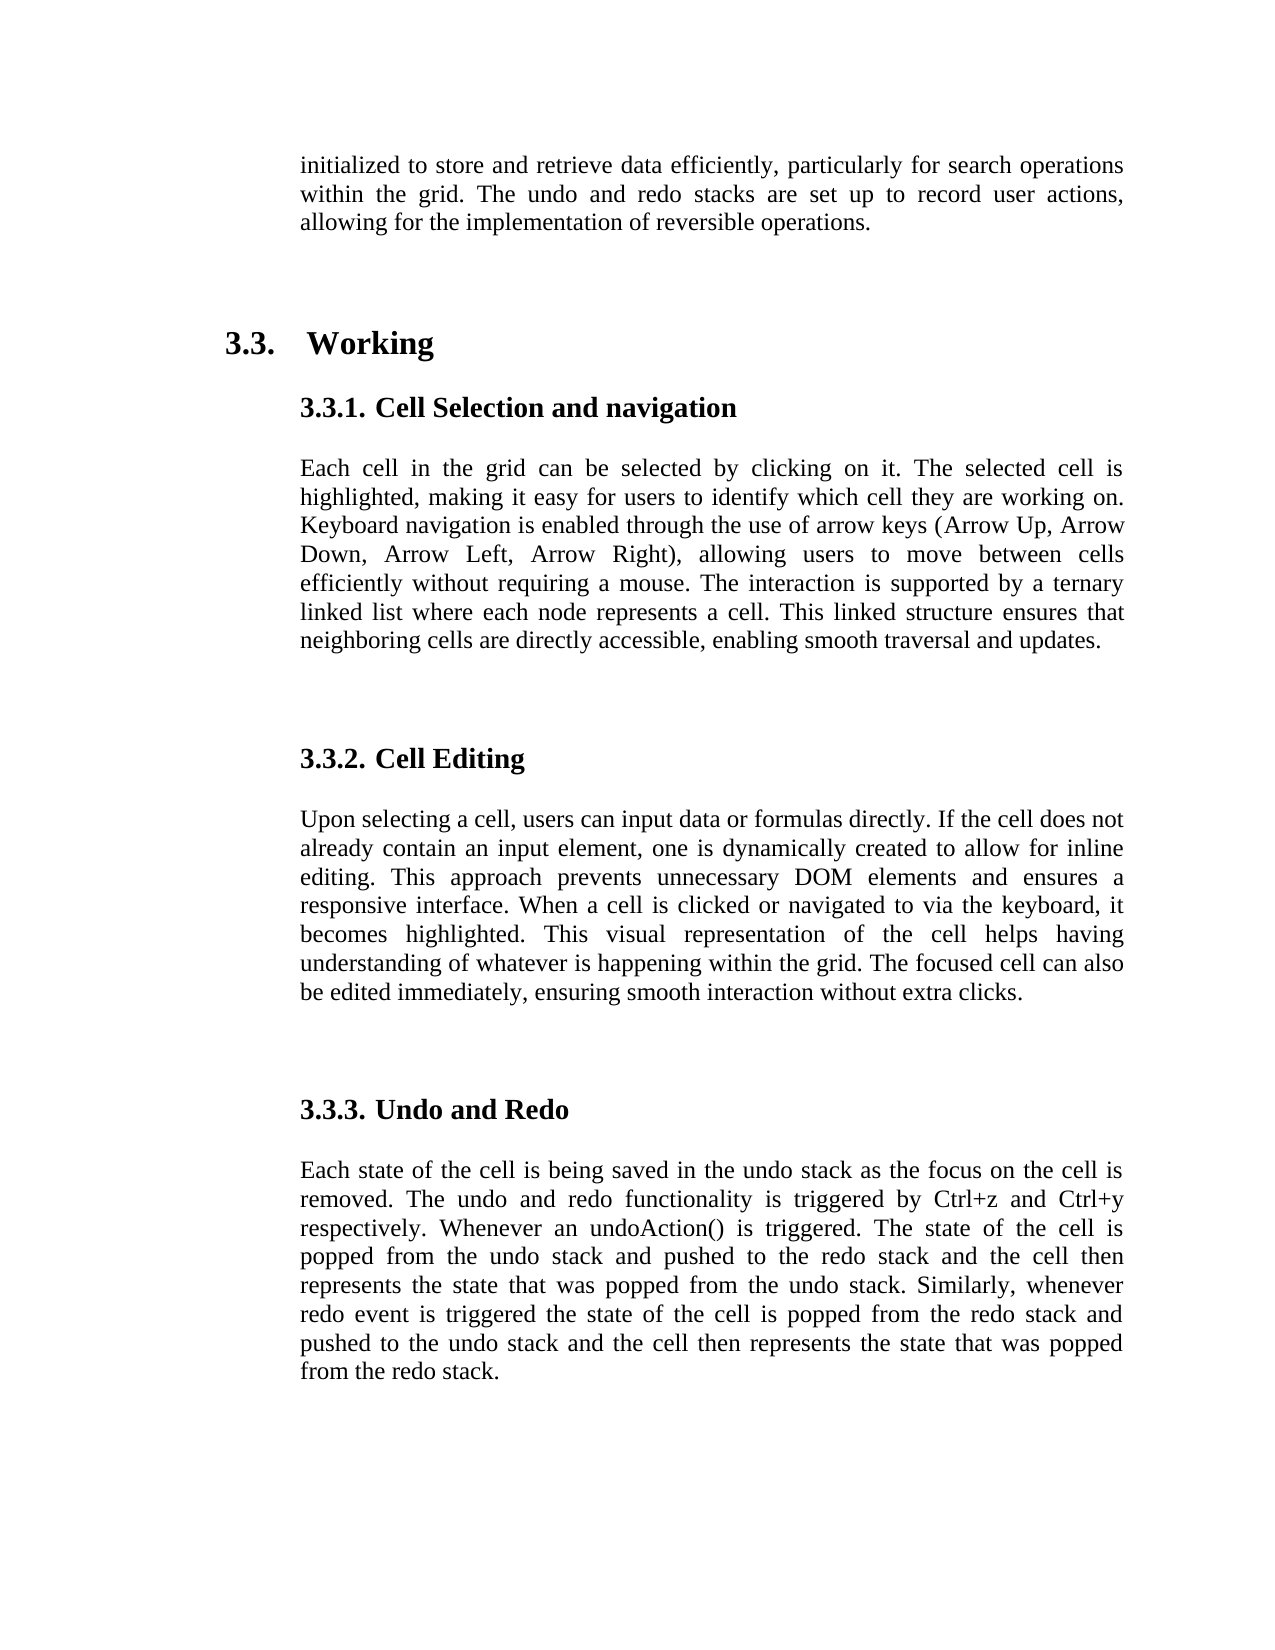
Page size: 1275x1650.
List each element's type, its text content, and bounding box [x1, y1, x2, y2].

text Each cell in the grid can be selected by clicking on it. The selected cell is highlighted, making it easy for users to identify which cell they are working on. Keyboard navigation is enabled through the use of arrow keys (Arrow Up, Arrow Down, Arrow Left, Arrow Right), allowing users to move between cells efficiently without requiring a mouse. The interaction is supported by a ternary linked list where each node represents a cell. This linked structure ensures that neighboring cells are directly accessible, enabling smooth traversal and updates. [300, 453, 1125, 654]
text Upon selecting a cell, users can input data or formulas directly. If the cell does not already contain an input element, one is dynamically created to allow for inline editing. This approach prevents unnecessary DOM elements and ensures a responsive interface. When a cell is clicked or navigated to via the keyboard, it becomes highlighted. This visual representation of the cell helps having understanding of whatever is happening within the grid. The focused cell can also be edited immediately, ensuring smooth interaction without extra clicks. [300, 804, 1125, 1005]
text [300, 150, 1125, 236]
text Each state of the cell is being saved in the undo stack as the focus on the cell is removed. The undo and redo functionality is triggered by Ctrl+z and Ctrl+y respectively. Whenever an undoAction() is triggered. The state of the cell is popped from the undo stack and pushed to the redo stack and the cell then represents the state that was popped from the undo stack. Similarly, whenever redo event is triggered the state of the cell is popped from the redo stack and pushed to the undo stack and the cell then represents the state that was popped from the redo stack. [300, 1155, 1125, 1385]
list Cell Editing [300, 741, 1125, 775]
list Undo and Redo [300, 1092, 1125, 1126]
list Working [225, 323, 1125, 362]
list Cell Selection and navigation [300, 390, 1125, 424]
